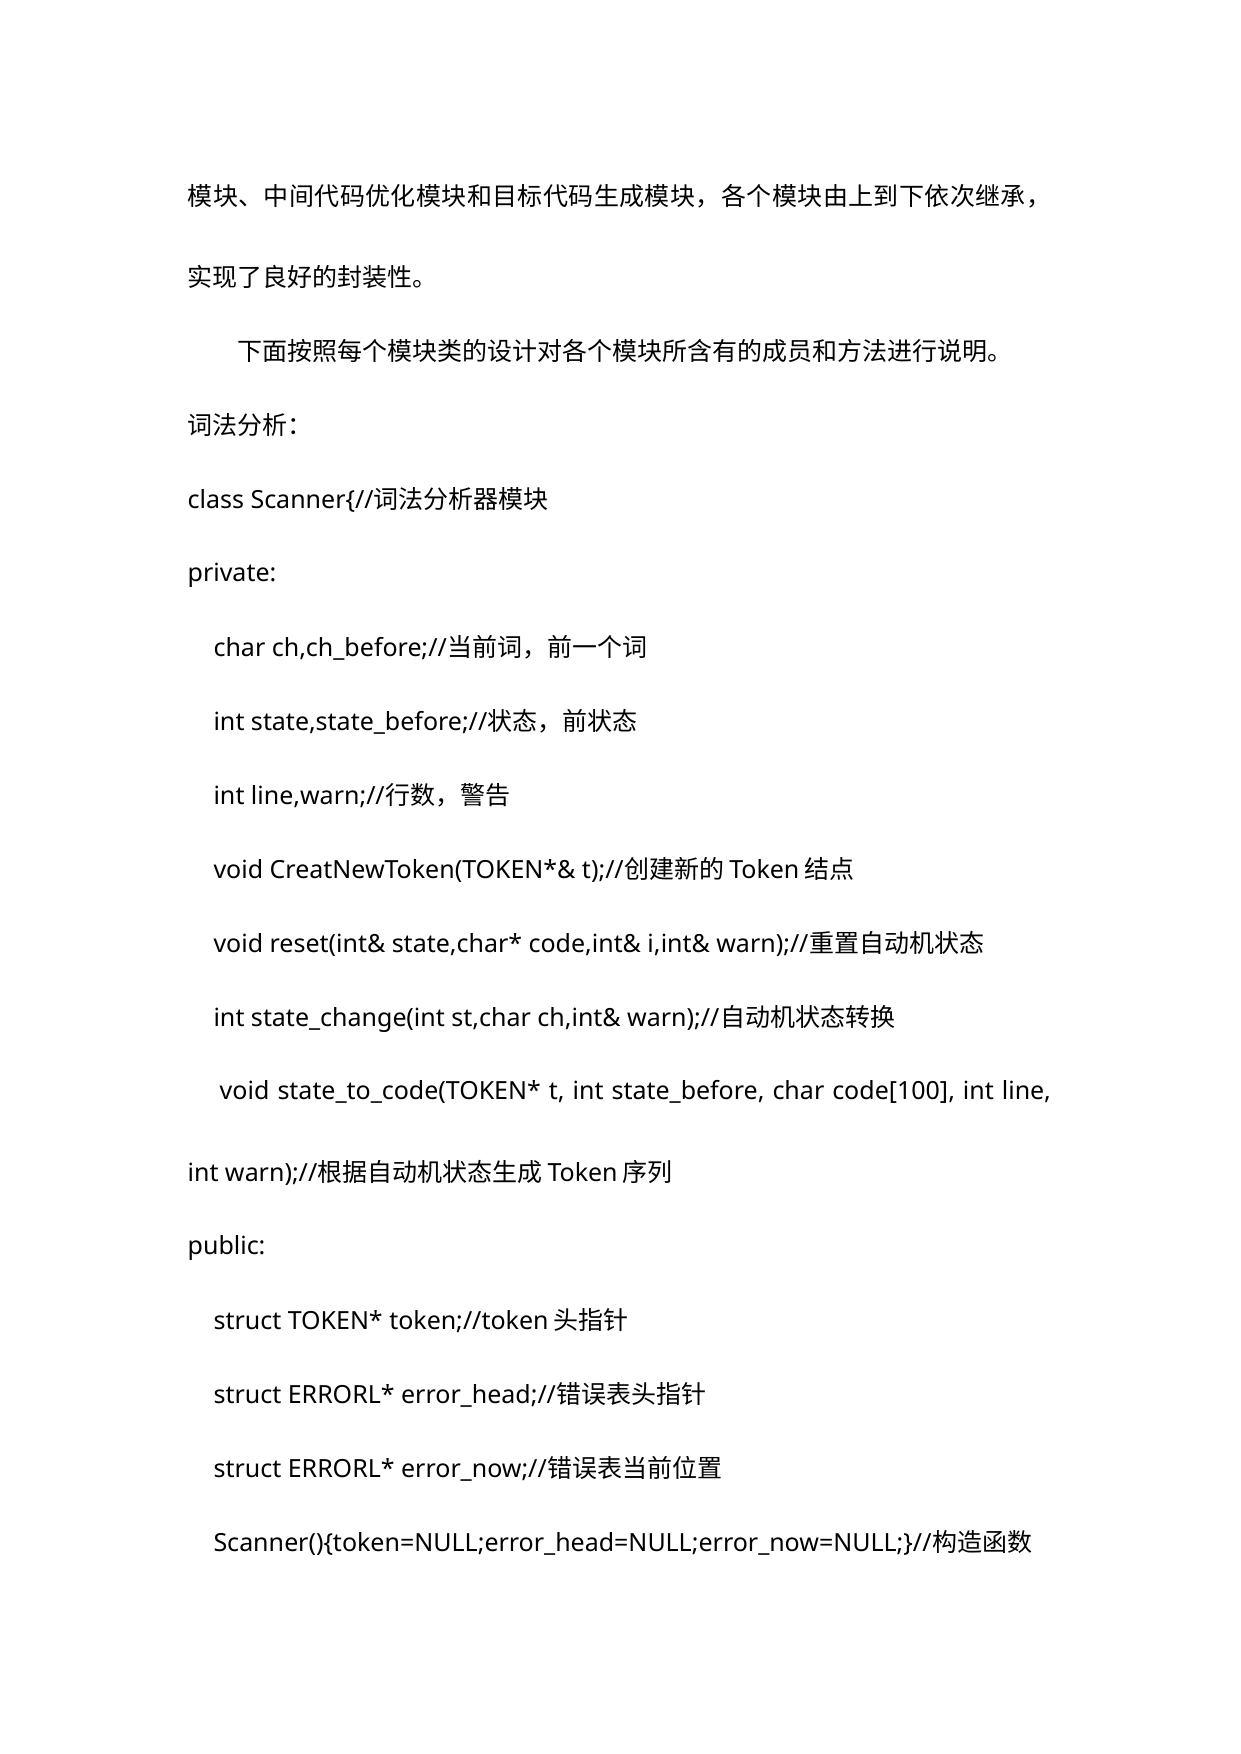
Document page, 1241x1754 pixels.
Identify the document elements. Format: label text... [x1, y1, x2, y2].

text int line,warn;//行数，警告 [187, 761, 1053, 826]
text struct ERRORL* error_now;//错误表当前位置 [187, 1434, 1053, 1499]
text void CreatNewToken(TOKEN*& t);//创建新的Token结点 [187, 835, 1053, 900]
text private: [187, 539, 1053, 604]
text class Scanner{//词法分析器模块 [187, 465, 1053, 530]
text 下面按照每个模块类的设计对各个模块所含有的成员和方法进行说明。 [187, 317, 1053, 382]
text struct ERRORL* error_head;//错误表头指针 [187, 1360, 1053, 1425]
text void reset(int& state,char* code,int& i,int& warn);//重置自动机状态 [187, 909, 1053, 974]
text int state_change(int st,char ch,int& warn);//自动机状态转换 [187, 983, 1053, 1048]
text int state,state_before;//状态，前状态 [187, 687, 1053, 752]
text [187, 162, 1053, 308]
text char ch,ch_before;//当前词，前一个词 [187, 613, 1053, 678]
text void state_to_code(TOKEN* t, int state_before, char code[100], int line, int warn);//根据自动机状态生成Token序列 [187, 1057, 1053, 1203]
text public: [187, 1213, 1053, 1278]
text 词法分析： [187, 391, 1053, 456]
text Scanner(){token=NULL;error_head=NULL;error_now=NULL;}//构造函数 [187, 1508, 1053, 1573]
text struct TOKEN* token;//token头指针 [187, 1286, 1053, 1351]
